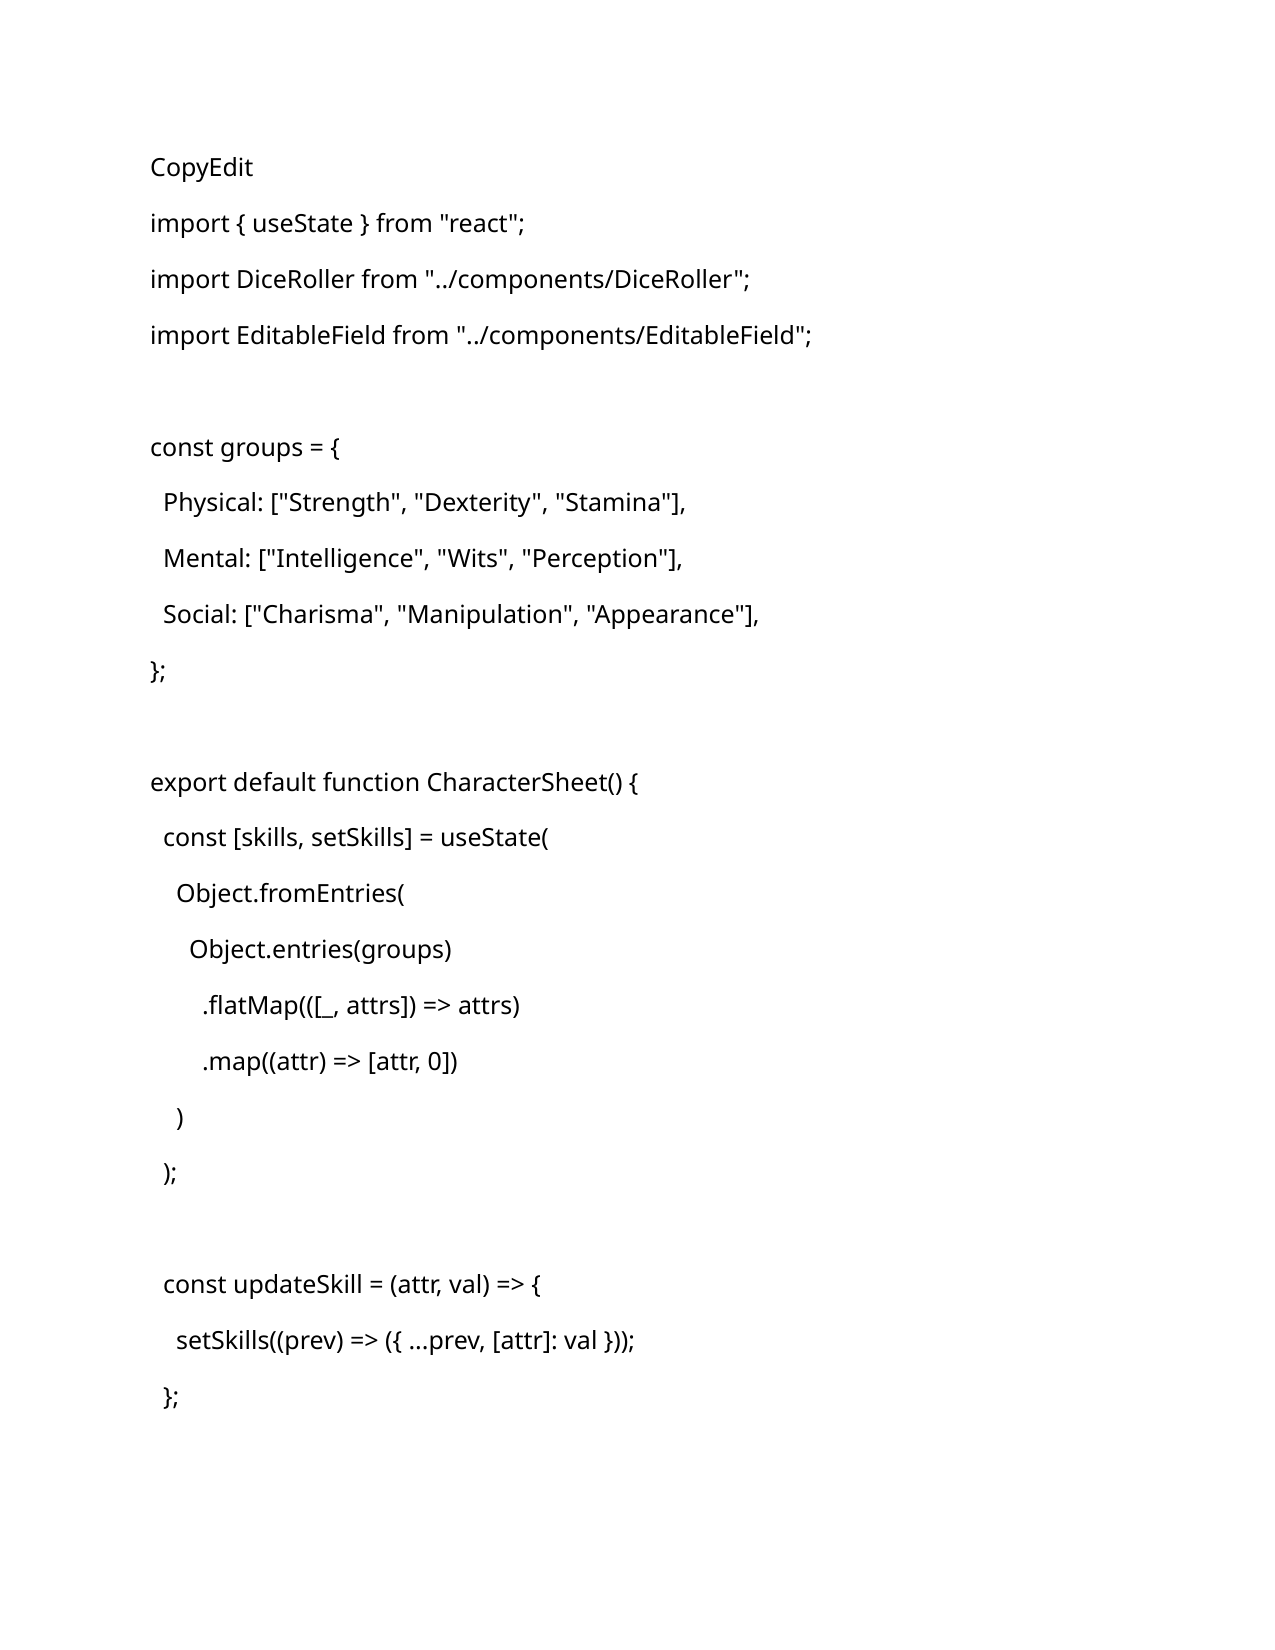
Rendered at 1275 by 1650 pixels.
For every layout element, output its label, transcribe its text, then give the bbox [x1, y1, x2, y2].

text const updateSkill = (attr, val) => { [150, 1267, 1125, 1301]
text Physical: ["Strength", "Dexterity", "Stamina"], [150, 485, 1125, 519]
text ) [150, 1099, 1125, 1133]
text import DiceRoller from "../components/DiceRoller"; [150, 262, 1125, 296]
text CopyEdit [150, 150, 1125, 184]
text }; [150, 1378, 1125, 1412]
text const [skills, setSkills] = useState( [150, 820, 1125, 854]
text Object.entries(groups) [150, 932, 1125, 966]
text Object.fromEntries( [150, 876, 1125, 910]
text import { useState } from "react"; [150, 206, 1125, 240]
text .map((attr) => [attr, 0]) [150, 1043, 1125, 1077]
text setSkills((prev) => ({ ...prev, [attr]: val })); [150, 1322, 1125, 1357]
text import EditableField from "../components/EditableField"; [150, 317, 1125, 352]
text const groups = { [150, 429, 1125, 463]
text ); [150, 1155, 1125, 1189]
text Mental: ["Intelligence", "Wits", "Perception"], [150, 541, 1125, 575]
text .flatMap(([_, attrs]) => attrs) [150, 987, 1125, 1022]
text Social: ["Charisma", "Manipulation", "Appearance"], [150, 597, 1125, 631]
text }; [150, 652, 1125, 687]
text export default function CharacterSheet() { [150, 764, 1125, 798]
